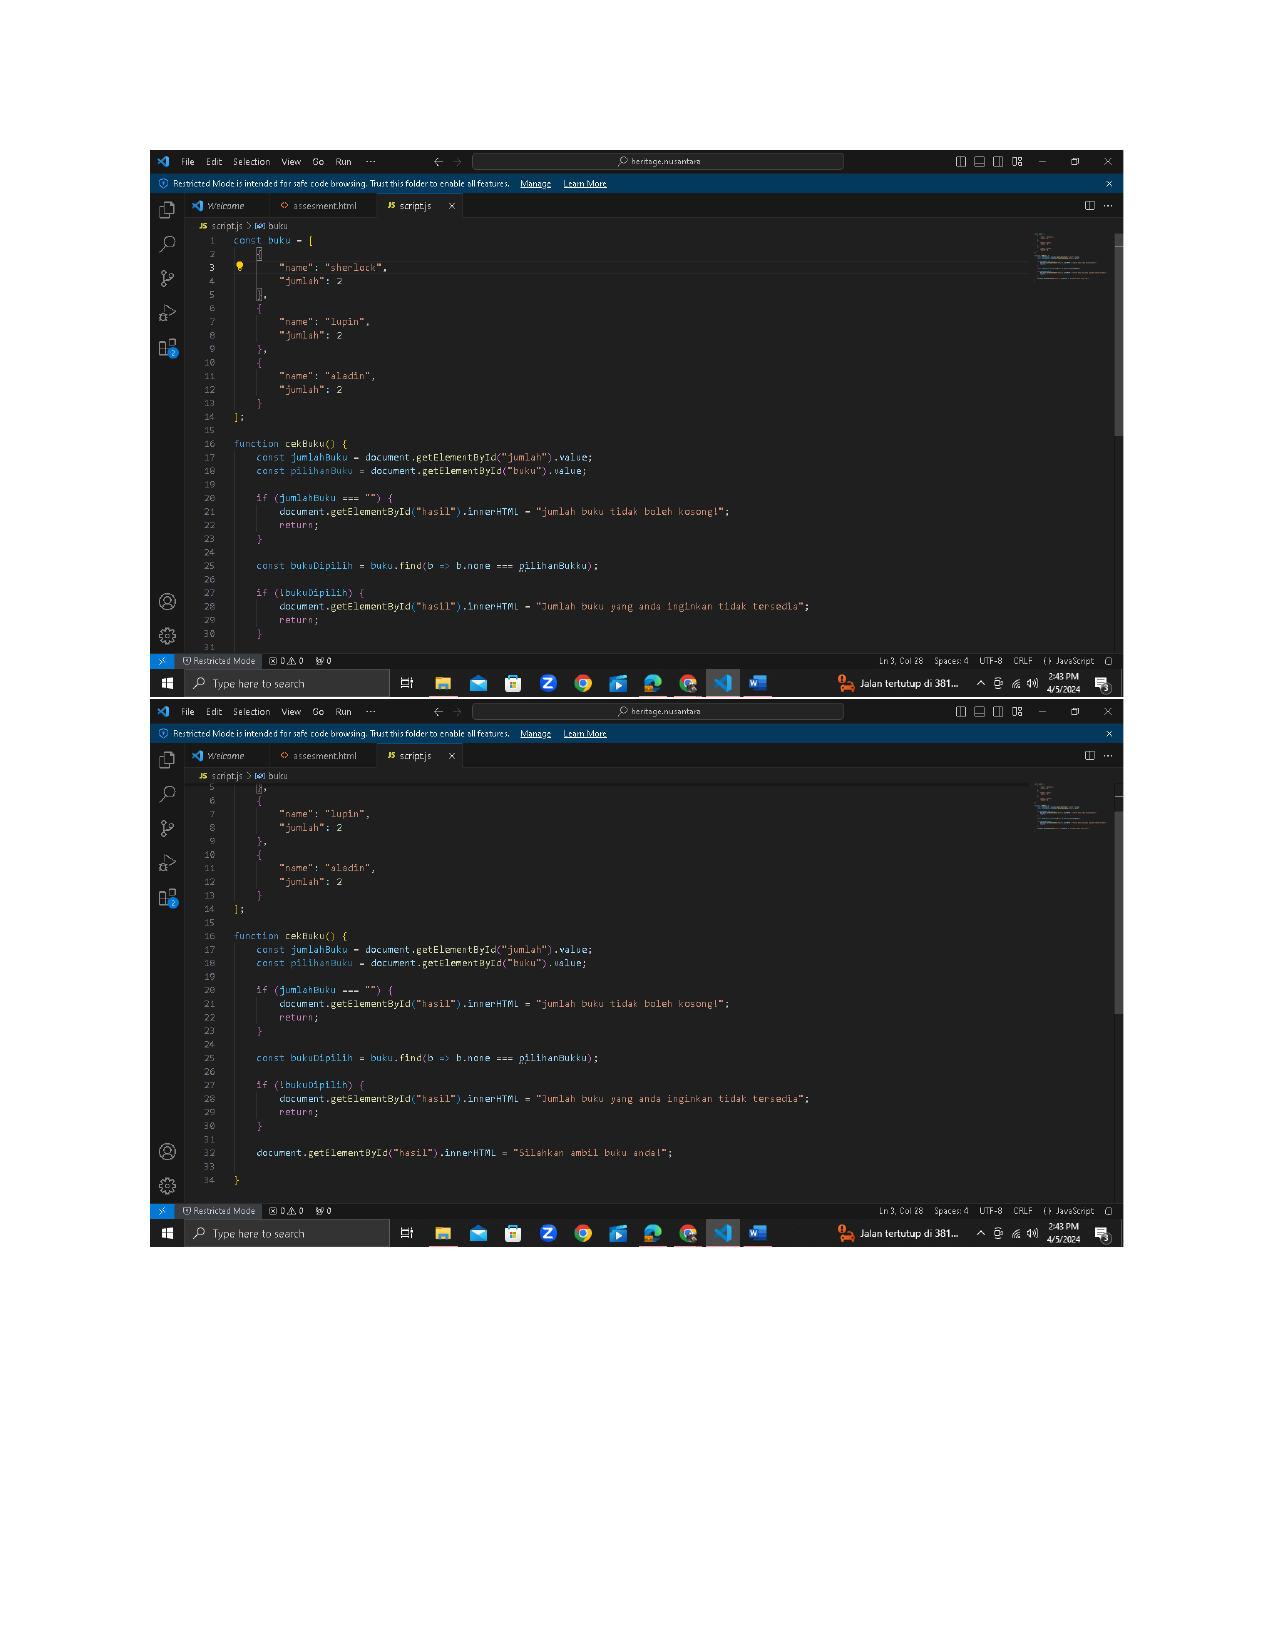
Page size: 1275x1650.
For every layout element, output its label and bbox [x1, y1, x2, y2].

picture [150, 699, 1124, 1247]
picture [150, 150, 1124, 697]
